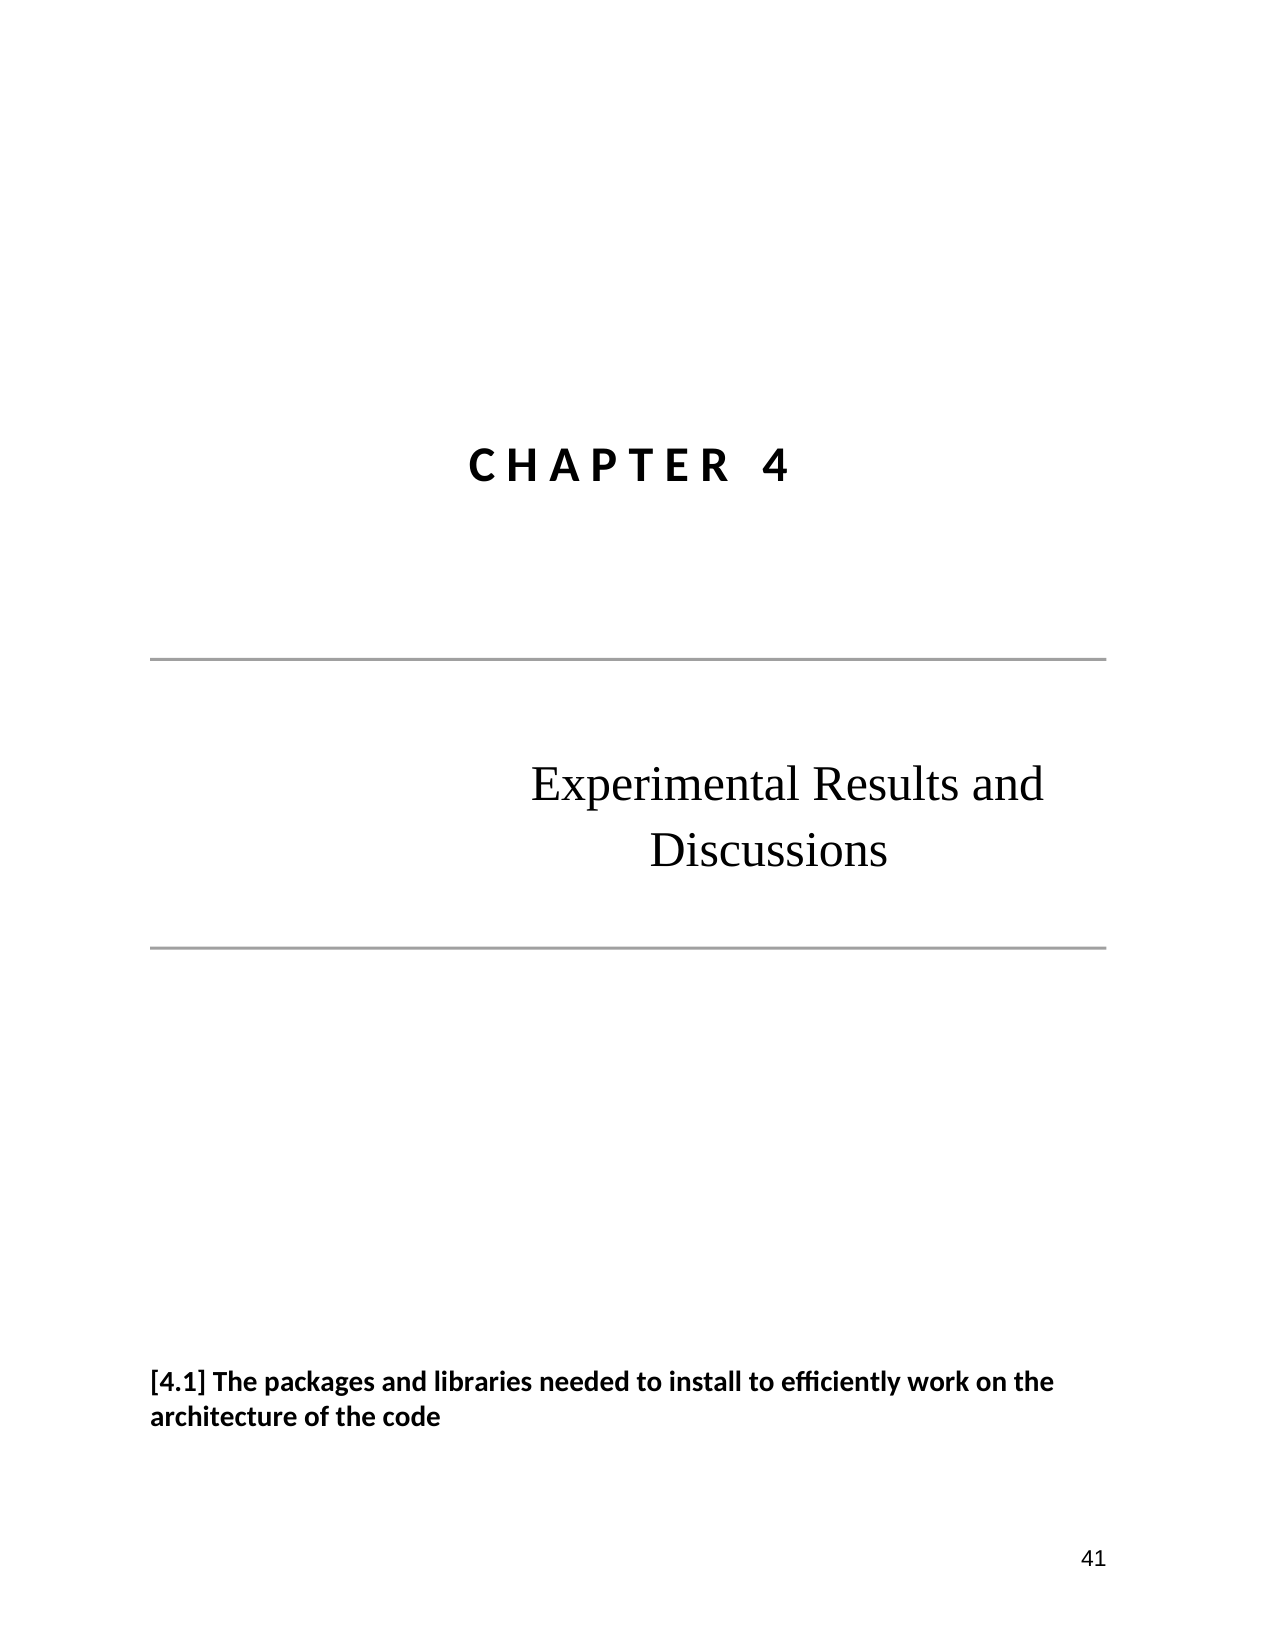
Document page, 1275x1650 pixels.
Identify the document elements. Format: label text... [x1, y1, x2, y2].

text C H A P T E R 4 [150, 433, 1106, 494]
text Experimental Results and Discussions [450, 754, 1087, 878]
text [4.1] The packages and libraries needed to install to efficiently work on the architecture of the code [150, 1363, 1106, 1434]
